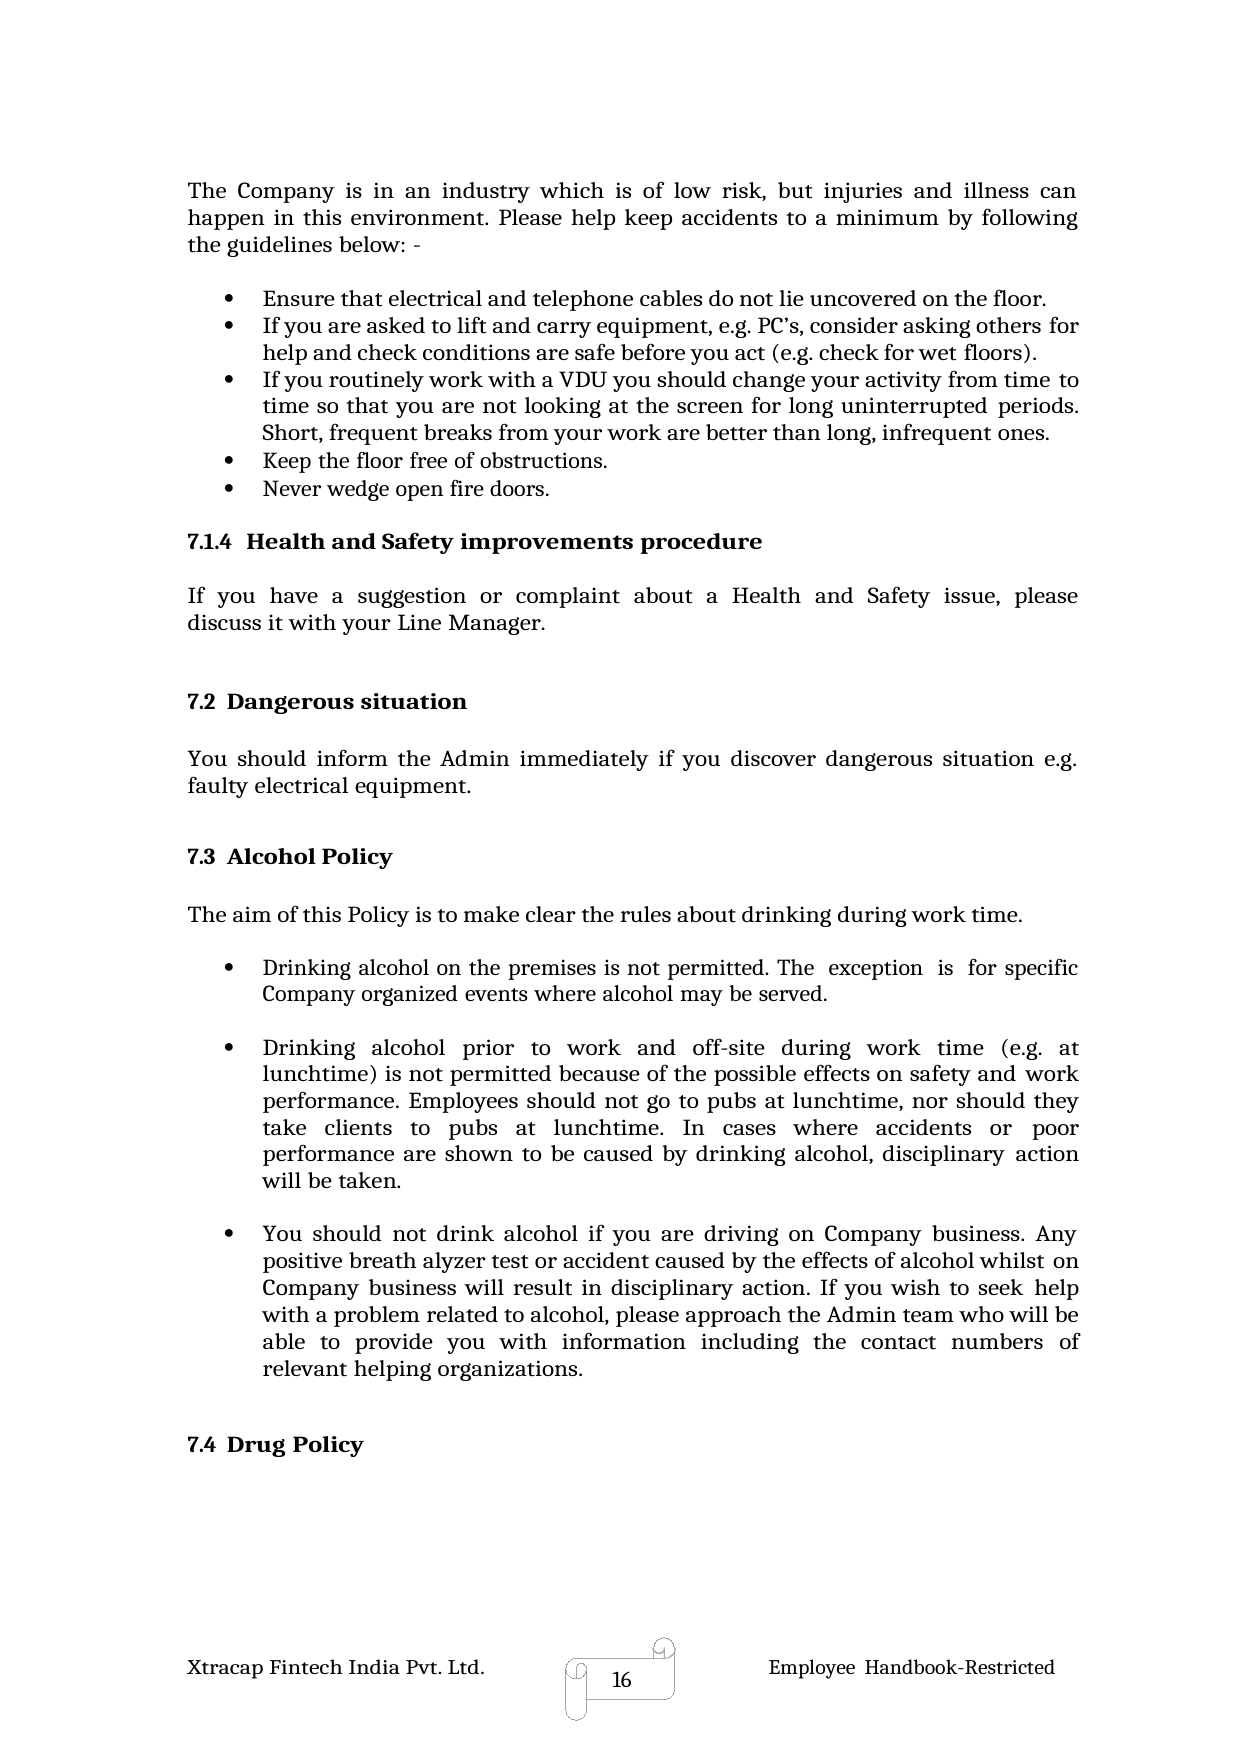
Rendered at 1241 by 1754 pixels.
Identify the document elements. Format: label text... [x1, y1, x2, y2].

list Drinking alcohol prior to work and off-site during work time (e.g. at lunchtime) is not permitted because of the possible effects on safety and work performance. Employees should not go to pubs at lunchtime, nor should they take clients to pubs at lunchtime. In cases where accidents or poor performance are shown to be caused by drinking alcohol, disciplinary action will be taken. [225, 1034, 1079, 1194]
list Ensure that electrical and telephone cables do not lie uncovered on the floor. [225, 284, 1090, 312]
list Keep the floor free of obstructions. [225, 446, 1090, 474]
text The aim of this Policy is to make clear the rules about drinking during work time. [187, 901, 1090, 928]
list Drinking alcohol on the premises is not permitted. The exception is for specific Company organized events where alcohol may be served. [225, 954, 1079, 1007]
list You should not drink alcohol if you are driving on Company business. Any positive breath alyzer test or accident caused by the effects of alcohol whilst on Company business will result in disciplinary action. If you wish to seek help with a problem related to alcohol, please approach the Admin team who will be able to provide you with information including the contact numbers of relevant helping organizations. [225, 1221, 1079, 1382]
text If you have a suggestion or complaint about a Health and Safety issue, please discuss it with your Line Manager. [187, 583, 1079, 636]
list If you routinely work with a VDU you should change your activity from time to time so that you are not looking at the screen for long uninterrupted periods. Short, frequent breaks from your work are better than long, infrequent ones. [225, 367, 1079, 446]
subtitle Drug Policy [187, 1432, 1090, 1458]
text The Company is in an industry which is of low risk, but injuries and illness can happen in this environment. Please help keep accidents to a minimum by following the guidelines below: - [187, 178, 1079, 258]
subtitle Health and Safety improvements procedure [187, 529, 1090, 555]
list If you are asked to lift and carry equipment, e.g. PC’s, consider asking others for help and check conditions are safe before you act (e.g. check for wet floors). [225, 312, 1079, 366]
subtitle Alcohol Policy [187, 844, 1090, 870]
subtitle Dangerous situation [187, 688, 1090, 715]
text You should inform the Admin immediately if you discover dangerous situation e.g. faulty electrical equipment. [187, 746, 1079, 799]
picture [652, 1647, 676, 1659]
list Never wedge open fire doors. [225, 474, 1090, 502]
